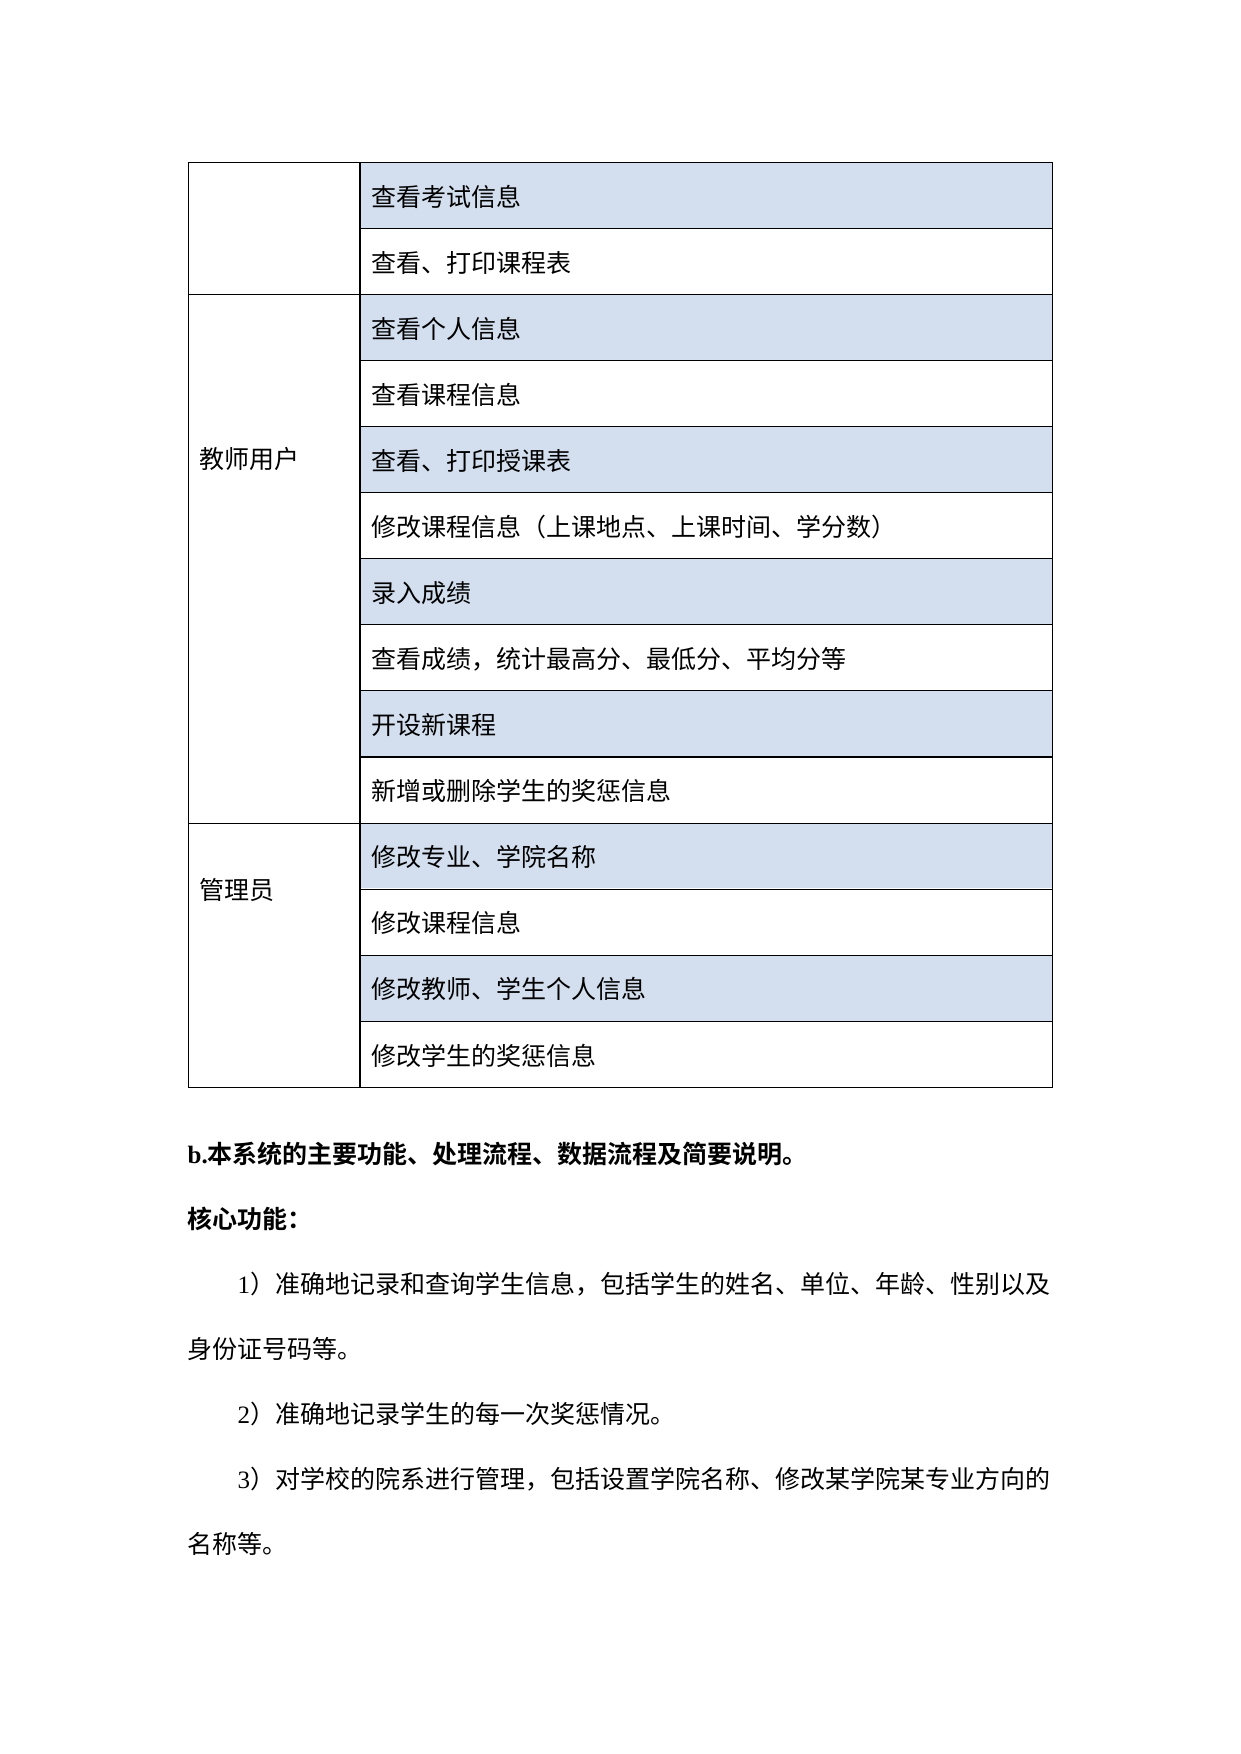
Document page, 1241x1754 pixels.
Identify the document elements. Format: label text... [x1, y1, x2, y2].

table_cell 修改教师、学生个人信息 [361, 956, 1052, 1021]
table_cell 教师用户 [189, 295, 359, 822]
table_cell 新增或删除学生的奖惩信息 [361, 758, 1052, 822]
table_cell 管理员 [189, 824, 359, 1087]
text b.本系统的主要功能、处理流程、数据流程及简要说明。 [187, 1120, 1053, 1185]
text 3）对学校的院系进行管理，包括设置学院名称、修改某学院某专业方向的名称等。 [187, 1445, 1053, 1575]
table_cell 修改课程信息 [361, 890, 1052, 954]
table_cell 录入成绩 [361, 559, 1052, 624]
table_cell 查看个人信息 [361, 295, 1052, 360]
table_cell 查看成绩，统计最高分、最低分、平均分等 [361, 625, 1052, 690]
table_cell 修改专业、学院名称 [361, 824, 1052, 888]
table_cell 开设新课程 [361, 691, 1052, 756]
table_cell 修改课程信息（上课地点、上课时间、学分数） [361, 493, 1052, 558]
table_cell 查看、打印授课表 [361, 427, 1052, 492]
table_cell 查看、打印课程表 [361, 229, 1052, 294]
text 1）准确地记录和查询学生信息，包括学生的姓名、单位、年龄、性别以及身份证号码等。 [187, 1250, 1053, 1380]
table_cell 查看课程信息 [361, 361, 1052, 426]
table_cell 修改学生的奖惩信息 [361, 1022, 1052, 1087]
table_cell 查看考试信息 [361, 163, 1052, 228]
text 核心功能： [187, 1185, 1053, 1250]
text 2）准确地记录学生的每一次奖惩情况。 [187, 1380, 1053, 1445]
